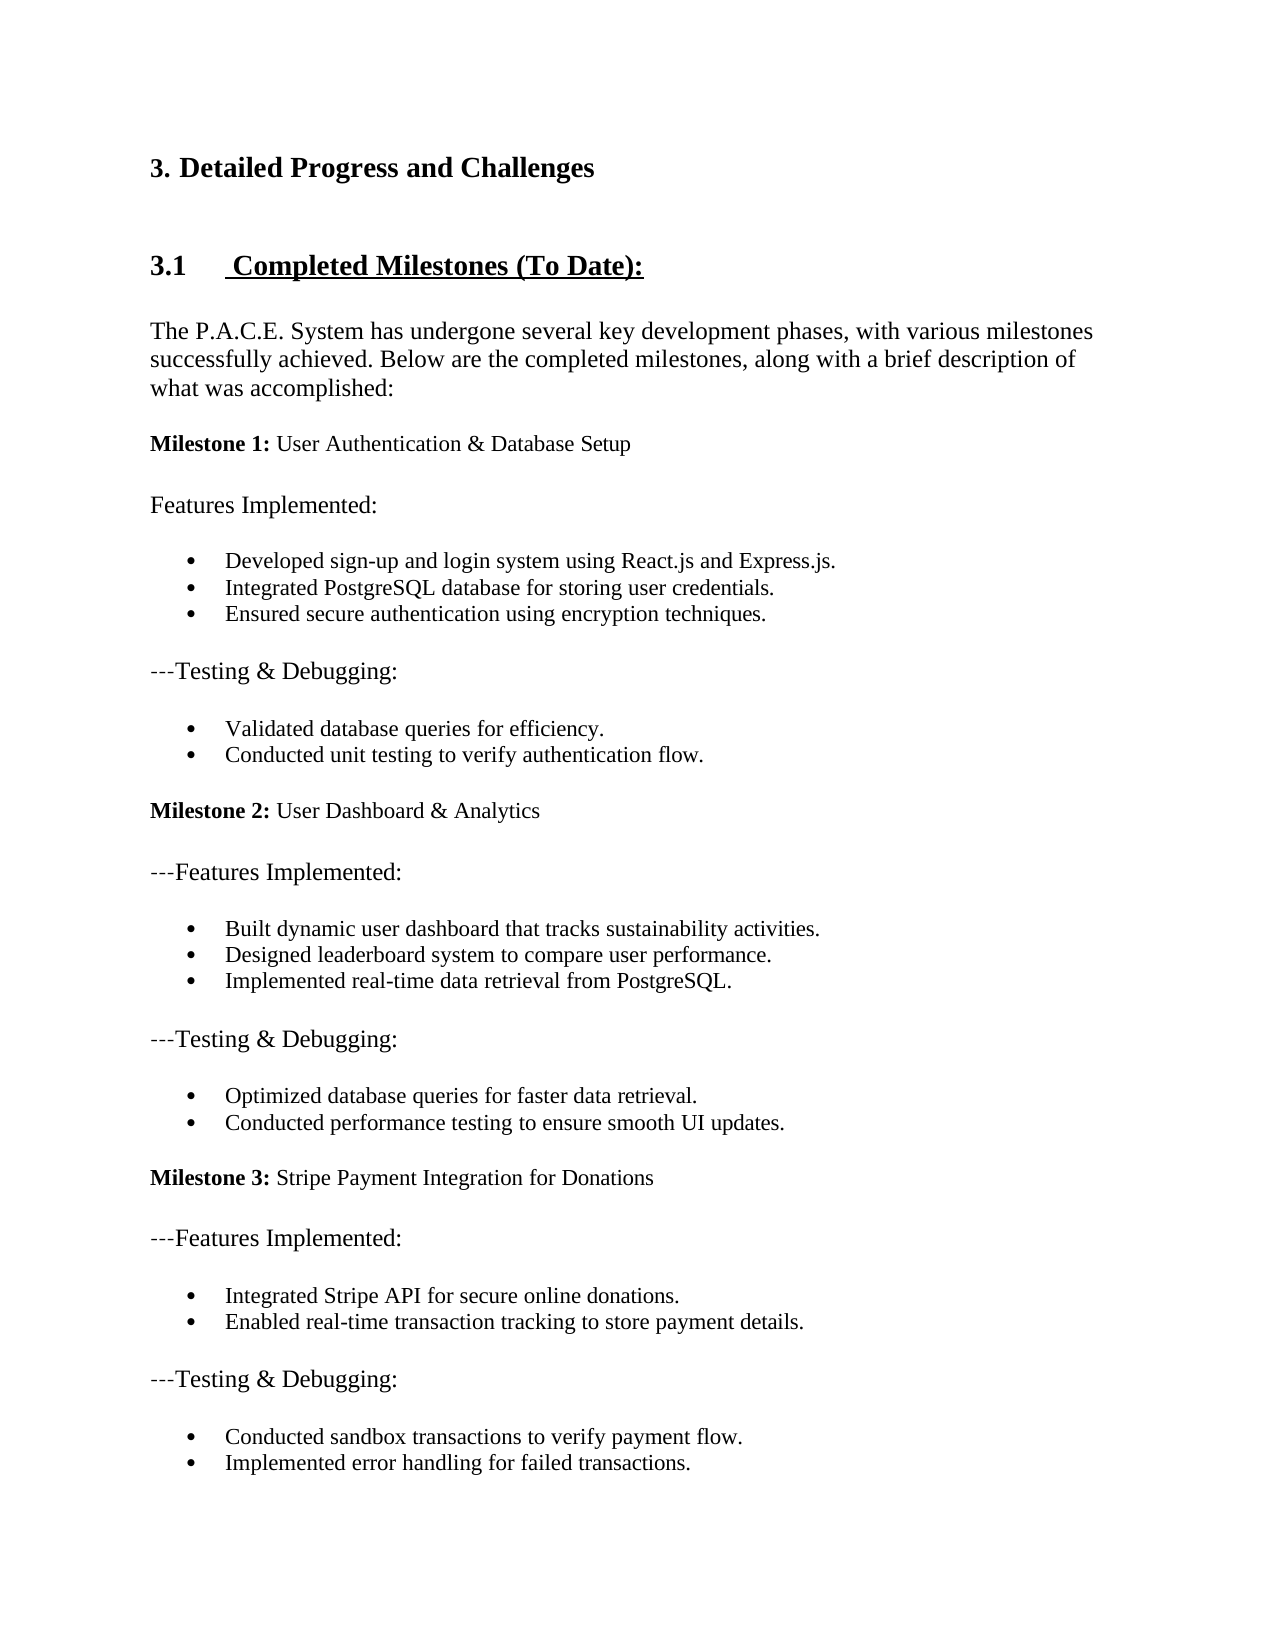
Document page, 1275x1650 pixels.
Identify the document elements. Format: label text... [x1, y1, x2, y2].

list Implemented error handling for failed transactions. [187, 1449, 1162, 1476]
text ---Features Implemented: [150, 1223, 1162, 1253]
list Conducted performance testing to ensure smooth UI updates. [187, 1109, 1162, 1135]
text ---Testing & Debugging: [150, 1024, 1162, 1053]
text Milestone 3: Stripe Payment Integration for Donations [150, 1164, 1162, 1190]
text Features Implemented: [150, 490, 1162, 519]
list ​Completed Milestones (To Date): [150, 248, 1162, 281]
list Validated database queries for efficiency. [187, 715, 1162, 741]
list Ensured secure authentication using encryption techniques. [187, 600, 1162, 627]
list Optimized database queries for faster data retrieval. [187, 1082, 1162, 1108]
list Designed leaderboard system to compare user performance. [187, 941, 1162, 967]
list Conducted sandbox transactions to verify payment flow. [187, 1423, 1162, 1449]
subtitle Detailed Progress and Challenges [150, 150, 1162, 183]
list Conducted unit testing to verify authentication flow. [187, 741, 1162, 768]
list Integrated Stripe API for secure online donations. [187, 1282, 1162, 1308]
text The P.A.C.E. System has undergone several key development phases, with various milestones successfully achieved. Below are the completed milestones, along with a brief description of what was accomplished: [150, 316, 1097, 402]
text ---Testing & Debugging: [150, 1364, 1162, 1394]
list Built dynamic user dashboard that tracks sustainability activities. [187, 915, 1162, 941]
list Implemented real-time data retrieval from PostgreSQL. [187, 968, 1162, 994]
list Enabled real-time transaction tracking to store payment details. [187, 1308, 1162, 1335]
text Milestone 2: User Dashboard & Analytics [150, 797, 1162, 823]
list Developed sign-up and login system using React.js and Express.js. [187, 548, 1162, 574]
text Milestone 1: User Authentication & Database Setup [150, 431, 1162, 457]
list Integrated PostgreSQL database for storing user credentials. [187, 574, 1162, 600]
text ---Features Implemented: [150, 857, 1162, 886]
text ---Testing & Debugging: [150, 656, 1162, 686]
